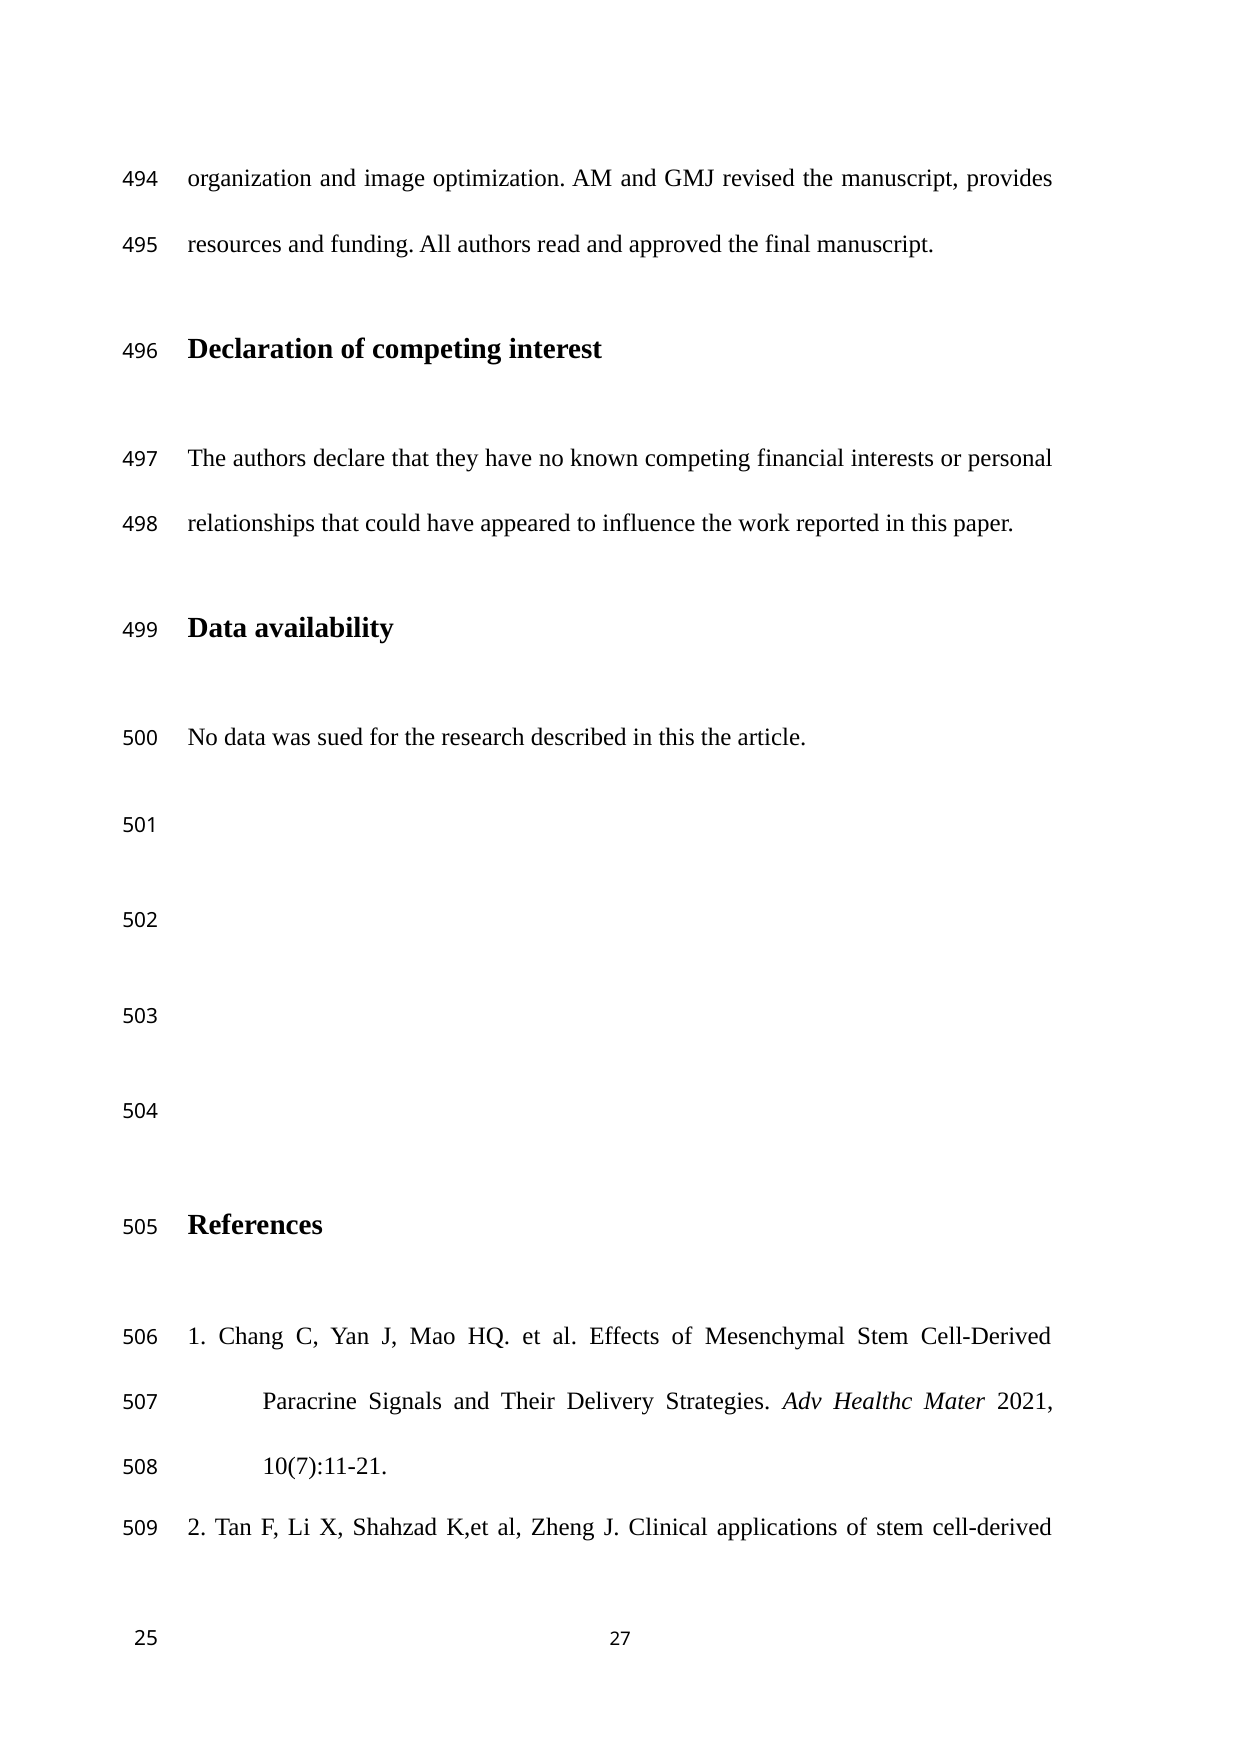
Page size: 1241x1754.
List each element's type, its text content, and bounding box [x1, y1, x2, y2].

subtitle Data availability [187, 594, 1053, 659]
text No data was sued for the research described in this the article. [187, 720, 1053, 752]
text The authors declare that they have no known competing financial interests or personal relationships that could have appeared to influence the work reported in this paper. [187, 441, 1053, 538]
text 1. Chang C, Yan J, Mao HQ. et al. Effects of Mesenchymal Stem Cell-Derived Paracrine Signals and Their Delivery Strategies. Adv Healthc Mater 2021, 10(7):11-21. [187, 1319, 1053, 1481]
subtitle References [187, 1191, 1053, 1256]
subtitle Declaration of competing interest [187, 315, 1053, 380]
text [187, 1510, 1053, 1543]
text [187, 162, 1053, 259]
